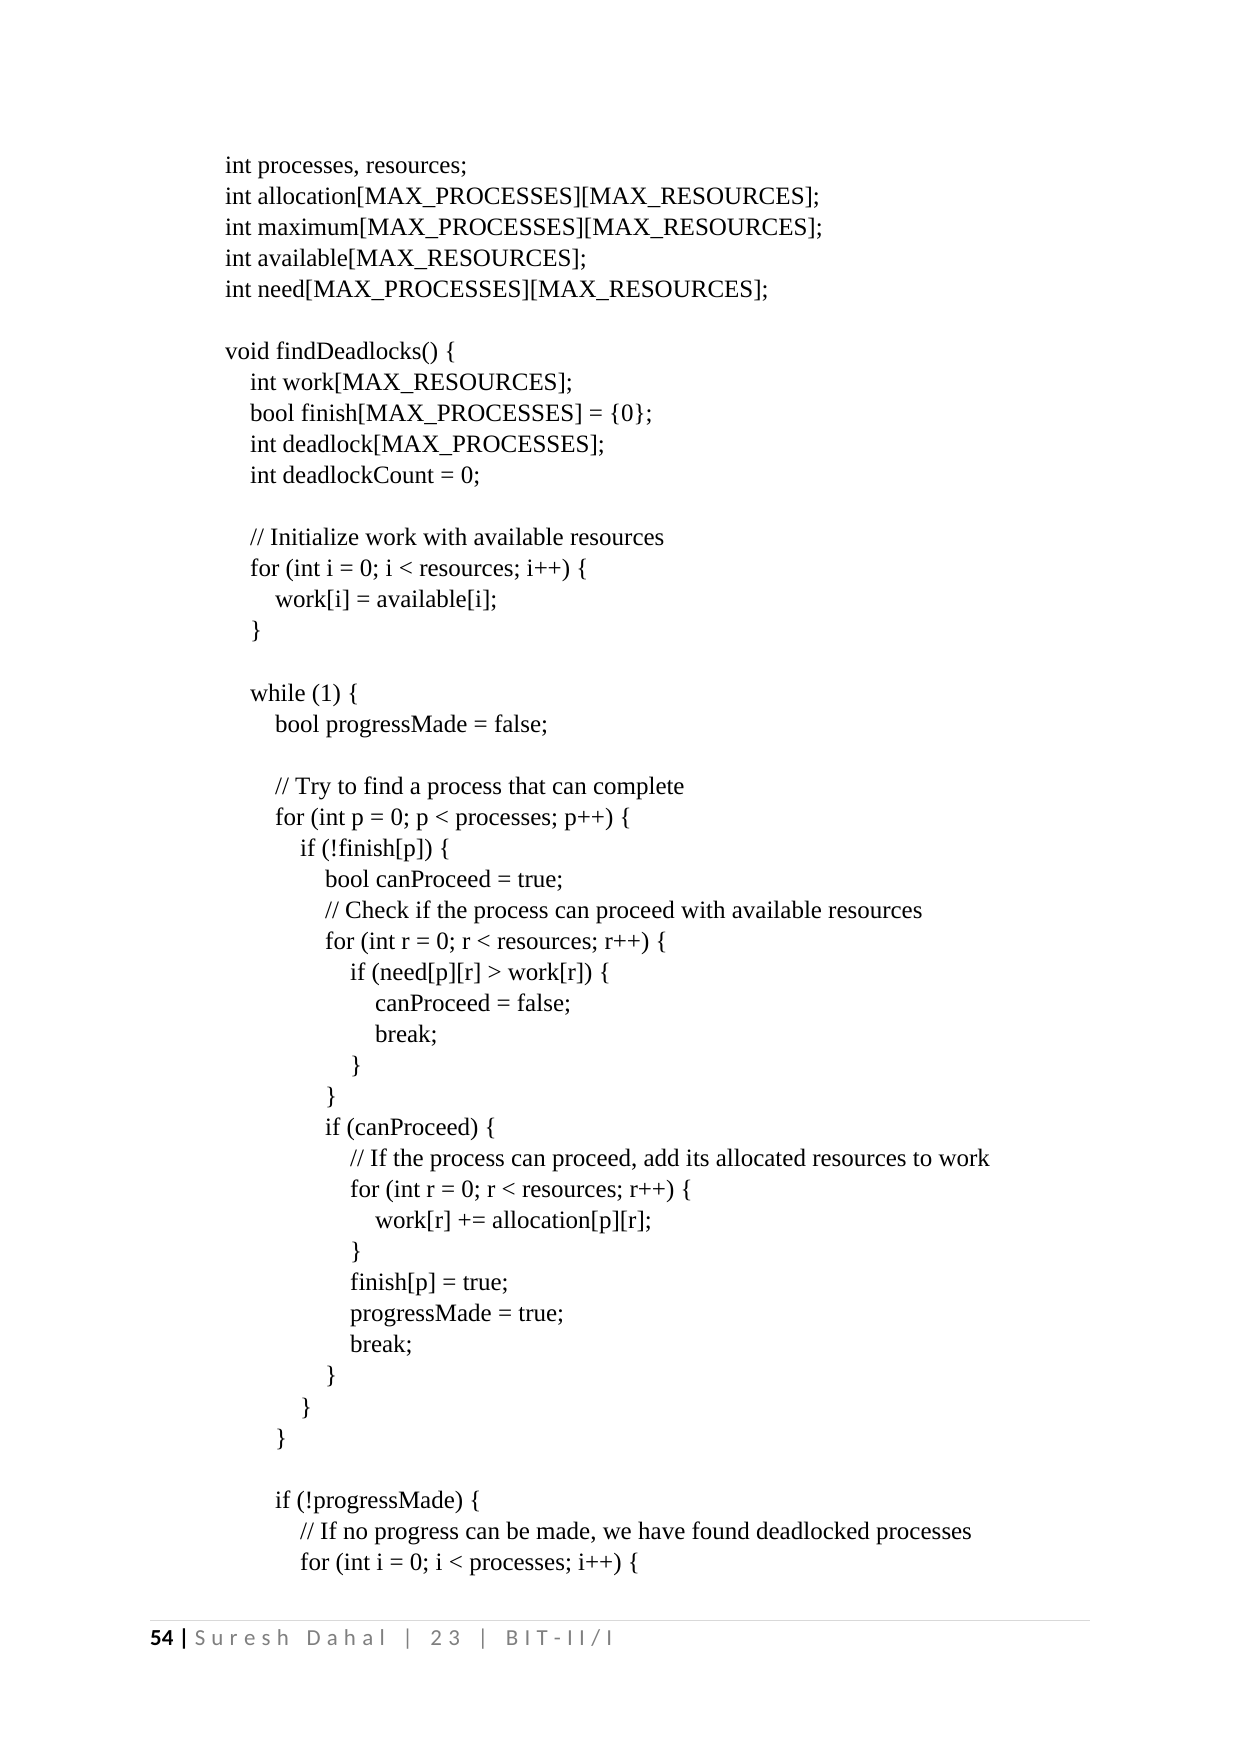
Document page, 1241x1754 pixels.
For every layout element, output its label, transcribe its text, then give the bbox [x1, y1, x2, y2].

list work[r] += allocation[p][r]; [225, 1205, 1090, 1234]
list int work[MAX_RESOURCES]; [225, 367, 1090, 396]
list // If no progress can be made, we have found deadlocked processes [225, 1516, 1090, 1544]
list bool progressMade = false; [225, 709, 1090, 737]
list for (int r = 0; r < resources; r++) { [225, 1174, 1090, 1203]
list if (!progressMade) { [225, 1485, 1090, 1513]
list break; [225, 1019, 1090, 1048]
list } [225, 1361, 1090, 1389]
list // Try to find a process that can complete [225, 771, 1090, 799]
list } [225, 616, 1090, 644]
list int allocation[MAX_PROCESSES][MAX_RESOURCES]; [225, 181, 1090, 210]
list } [225, 1050, 1090, 1079]
list // If the process can proceed, add its allocated resources to work [225, 1143, 1090, 1172]
list canProceed = false; [225, 988, 1090, 1017]
list if (!finish[p]) { [225, 833, 1090, 862]
list // Check if the process can proceed with available resources [225, 895, 1090, 924]
list work[i] = available[i]; [225, 584, 1090, 613]
list } [225, 1392, 1090, 1420]
list bool canProceed = true; [225, 864, 1090, 893]
list } [225, 1236, 1090, 1265]
list int processes, resources; [225, 150, 1090, 179]
list for (int i = 0; i < processes; i++) { [225, 1547, 1090, 1576]
list int maximum[MAX_PROCESSES][MAX_RESOURCES]; [225, 212, 1090, 241]
list break; [225, 1329, 1090, 1358]
list if (canProceed) { [225, 1112, 1090, 1141]
list if (need[p][r] > work[r]) { [225, 957, 1090, 986]
list bool finish[MAX_PROCESSES] = {0}; [225, 398, 1090, 427]
list int deadlockCount = 0; [225, 460, 1090, 489]
list while (1) { [225, 678, 1090, 706]
list for (int p = 0; p < processes; p++) { [225, 802, 1090, 831]
list int need[MAX_PROCESSES][MAX_RESOURCES]; [225, 274, 1090, 303]
list } [225, 1081, 1090, 1110]
list void findDeadlocks() { [225, 336, 1090, 365]
list } [225, 1423, 1090, 1451]
list int available[MAX_RESOURCES]; [225, 243, 1090, 272]
list for (int i = 0; i < resources; i++) { [225, 553, 1090, 582]
list finish[p] = true; [225, 1267, 1090, 1296]
list int deadlock[MAX_PROCESSES]; [225, 429, 1090, 458]
list progressMade = true; [225, 1298, 1090, 1327]
list // Initialize work with available resources [225, 522, 1090, 551]
list for (int r = 0; r < resources; r++) { [225, 926, 1090, 955]
